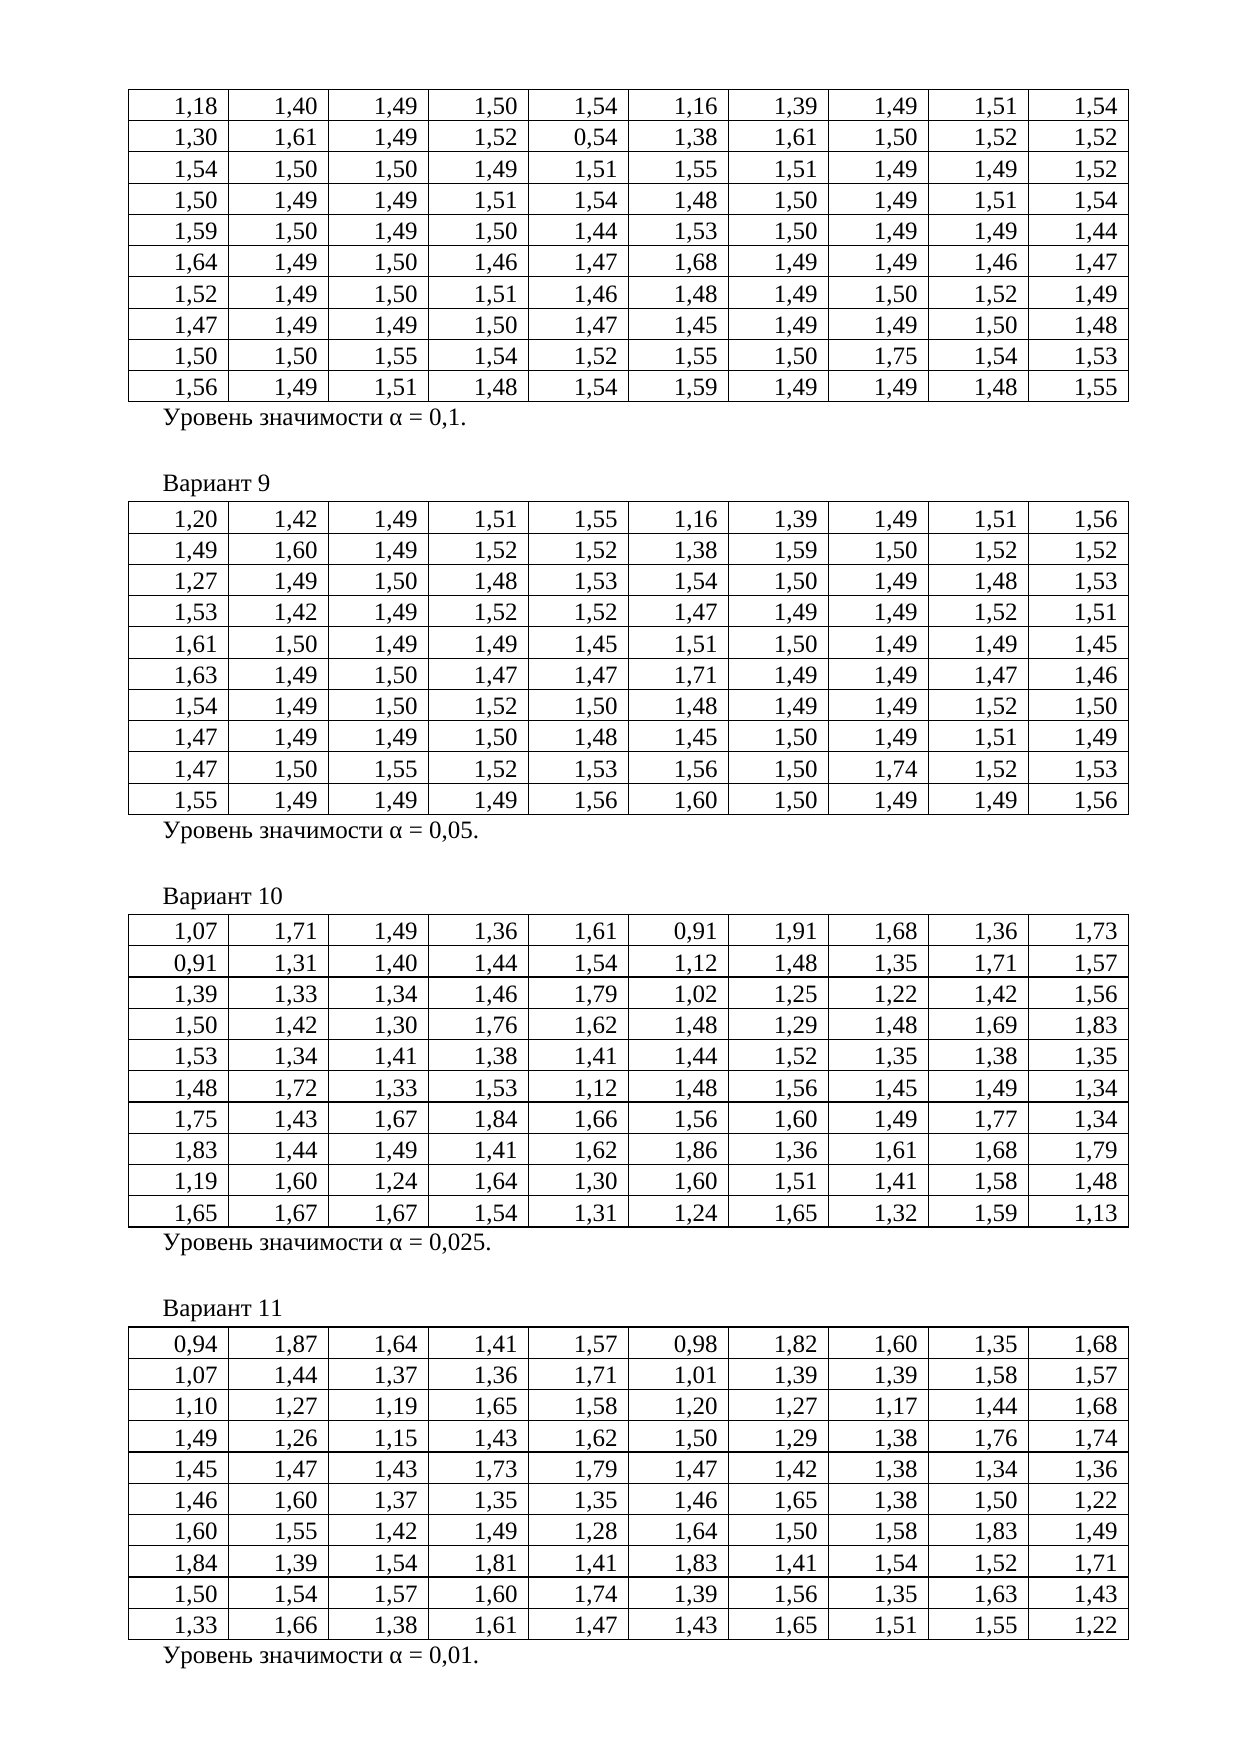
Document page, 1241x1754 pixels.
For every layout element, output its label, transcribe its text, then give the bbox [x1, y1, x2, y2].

table_cell 1,33 [329, 1071, 428, 1101]
table_cell 1,27 [729, 1390, 828, 1420]
table_cell 1,48 [729, 946, 828, 976]
table_cell 1,58 [829, 1515, 928, 1545]
table_cell 1,50 [229, 340, 328, 370]
table_cell 1,53 [529, 565, 628, 595]
table_cell 1,58 [929, 1359, 1028, 1389]
table_cell 1,71 [929, 946, 1028, 976]
table_cell 1,48 [629, 1071, 728, 1101]
table_cell 1,51 [829, 1609, 928, 1639]
table_header 1,91 [729, 915, 828, 945]
table_cell 1,52 [729, 1040, 828, 1070]
table_cell 1,49 [329, 596, 428, 626]
table_cell 1,49 [729, 371, 828, 401]
table_cell 1,51 [329, 371, 428, 401]
table_cell 1,35 [829, 1040, 928, 1070]
table_cell 1,48 [629, 1009, 728, 1039]
table_cell 1,54 [629, 565, 728, 595]
table_cell 1,56 [629, 752, 728, 782]
table_cell 1,57 [1029, 946, 1128, 976]
table_cell 1,58 [929, 1165, 1028, 1195]
table_cell 1,51 [729, 152, 828, 182]
table_cell 1,50 [229, 215, 328, 245]
table_cell 1,45 [1029, 627, 1128, 657]
table_cell 1,54 [529, 946, 628, 976]
table_cell 1,64 [129, 246, 228, 276]
table_cell 1,60 [429, 1578, 528, 1608]
table_cell 1,30 [329, 1009, 428, 1039]
table_cell 1,67 [329, 1196, 428, 1226]
table_header 1,61 [529, 915, 628, 945]
table_cell 1,42 [229, 596, 328, 626]
table_cell 1,73 [429, 1453, 528, 1483]
table_cell 1,17 [829, 1390, 928, 1420]
table_cell 1,53 [429, 1071, 528, 1101]
table_cell 0,54 [529, 121, 628, 151]
table_cell 1,31 [529, 1196, 628, 1226]
table_cell 1,48 [829, 1009, 928, 1039]
table_cell 1,49 [229, 277, 328, 307]
table_cell 1,53 [129, 596, 228, 626]
table_cell 1,29 [729, 1421, 828, 1451]
table_header 1,82 [729, 1328, 828, 1358]
table_cell 1,38 [429, 1040, 528, 1070]
table_cell 1,49 [1029, 1515, 1128, 1545]
table_header 1,36 [929, 915, 1028, 945]
table_cell 1,47 [529, 309, 628, 339]
table_cell 1,49 [929, 152, 1028, 182]
table_cell 1,60 [629, 1165, 728, 1195]
table_cell 1,49 [329, 534, 428, 564]
table_cell 1,50 [129, 184, 228, 214]
table_header 1,49 [829, 502, 928, 532]
table_cell 1,55 [329, 752, 428, 782]
table_cell 1,02 [629, 978, 728, 1008]
text Уровень значимости α = 0,025. [118, 1227, 1181, 1256]
table_cell 1,35 [1029, 1040, 1128, 1070]
table_cell 1,47 [129, 721, 228, 751]
table_cell 1,50 [129, 1009, 228, 1039]
table_cell 1,56 [1029, 978, 1128, 1008]
table_cell 1,49 [829, 721, 928, 751]
table_cell 1,51 [429, 184, 528, 214]
table_cell 1,71 [529, 1359, 628, 1389]
table_cell 1,48 [929, 565, 1028, 595]
table_cell 1,49 [229, 246, 328, 276]
table_cell 1,67 [229, 1196, 328, 1226]
table_cell 1,24 [329, 1165, 428, 1195]
table_cell 1,48 [1029, 1165, 1128, 1195]
table_cell 1,38 [829, 1453, 928, 1483]
text Уровень значимости α = 0,1. [118, 402, 1181, 431]
table_cell 1,63 [929, 1578, 1028, 1608]
table_cell 1,54 [1029, 184, 1128, 214]
table_cell 1,60 [229, 534, 328, 564]
table_cell 1,47 [129, 752, 228, 782]
table_cell 1,60 [129, 1515, 228, 1545]
table_cell 1,52 [929, 121, 1028, 151]
table_cell 1,56 [1029, 784, 1128, 814]
table_cell 1,41 [329, 1040, 428, 1070]
table_cell 1,22 [829, 978, 928, 1008]
table_header 1,18 [129, 90, 228, 120]
table_cell 1,86 [629, 1134, 728, 1164]
table_cell 1,66 [529, 1103, 628, 1133]
table_cell 1,52 [429, 690, 528, 720]
table_cell 1,61 [129, 627, 228, 657]
table_cell 1,54 [129, 152, 228, 182]
table_cell 1,41 [529, 1546, 628, 1576]
table_cell 1,44 [629, 1040, 728, 1070]
table_cell 1,76 [929, 1421, 1028, 1451]
table_cell 1,49 [229, 784, 328, 814]
table_cell 1,67 [329, 1103, 428, 1133]
table_cell 1,52 [1029, 152, 1128, 182]
table_cell 1,55 [129, 784, 228, 814]
table_cell 1,60 [229, 1165, 328, 1195]
table_cell 1,49 [829, 371, 928, 401]
table_cell 1,49 [829, 784, 928, 814]
table_cell 1,60 [229, 1484, 328, 1514]
table_header 1,35 [929, 1328, 1028, 1358]
table_header 1,51 [429, 502, 528, 532]
table_cell 1,49 [829, 565, 928, 595]
table_cell 1,22 [1029, 1609, 1128, 1639]
table_header 1,40 [229, 90, 328, 120]
table_cell 1,48 [429, 565, 528, 595]
table_header 1,60 [829, 1328, 928, 1358]
table_cell 1,61 [429, 1609, 528, 1639]
table_cell 1,50 [229, 627, 328, 657]
table_cell 1,34 [329, 978, 428, 1008]
table_cell 1,53 [129, 1040, 228, 1070]
table_cell 1,52 [929, 277, 1028, 307]
table_cell 1,44 [929, 1390, 1028, 1420]
table_cell 1,68 [1029, 1390, 1128, 1420]
table_cell 1,83 [929, 1515, 1028, 1545]
table_cell 1,52 [1029, 121, 1128, 151]
table_cell 1,55 [229, 1515, 328, 1545]
table_header 1,41 [429, 1328, 528, 1358]
table_cell 1,74 [829, 752, 928, 782]
table_cell 1,43 [1029, 1578, 1128, 1608]
table_cell 1,50 [129, 1578, 228, 1608]
table_cell 1,52 [529, 340, 628, 370]
table_cell 1,49 [329, 1134, 428, 1164]
table_cell 1,41 [429, 1134, 528, 1164]
table_cell 1,49 [829, 596, 928, 626]
text Вариант 11 [118, 1293, 1181, 1322]
table_cell 1,50 [729, 184, 828, 214]
table_cell 1,83 [629, 1546, 728, 1576]
table_cell 1,50 [729, 1515, 828, 1545]
table_cell 1,60 [729, 1103, 828, 1133]
table_cell 1,07 [129, 1359, 228, 1389]
table_cell 1,52 [429, 121, 528, 151]
table_cell 1,54 [329, 1546, 428, 1576]
table_cell 1,53 [529, 752, 628, 782]
text Вариант 10 [118, 881, 1181, 909]
table_cell 1,47 [629, 596, 728, 626]
table_header 0,91 [629, 915, 728, 945]
table_cell 1,48 [629, 184, 728, 214]
table_cell 1,84 [129, 1546, 228, 1576]
table_cell 1,71 [629, 659, 728, 689]
table_cell 1,47 [529, 659, 628, 689]
table_cell 1,49 [229, 309, 328, 339]
table_cell 1,53 [1029, 340, 1128, 370]
table_cell 1,47 [529, 246, 628, 276]
table_cell 1,55 [1029, 371, 1128, 401]
table_cell 1,52 [929, 752, 1028, 782]
table_cell 1,12 [529, 1071, 628, 1101]
table_cell 1,51 [729, 1165, 828, 1195]
table_cell 1,26 [229, 1421, 328, 1451]
table_cell 1,44 [229, 1134, 328, 1164]
table_cell 1,30 [129, 121, 228, 151]
table_cell 1,49 [229, 565, 328, 595]
table_cell 1,51 [529, 152, 628, 182]
table_cell 1,34 [229, 1040, 328, 1070]
table_cell 1,50 [329, 277, 428, 307]
table_cell 1,57 [1029, 1359, 1128, 1389]
table_cell 1,65 [729, 1609, 828, 1639]
table_cell 1,01 [629, 1359, 728, 1389]
table_cell 1,47 [929, 659, 1028, 689]
table_cell 1,31 [229, 946, 328, 976]
table_cell 1,52 [429, 534, 528, 564]
table_cell 1,64 [429, 1165, 528, 1195]
table_cell 1,49 [829, 215, 928, 245]
table_cell 1,68 [629, 246, 728, 276]
table_cell 1,75 [829, 340, 928, 370]
table_cell 1,50 [429, 309, 528, 339]
table_cell 1,59 [929, 1196, 1028, 1226]
table_cell 1,77 [929, 1103, 1028, 1133]
table_cell 1,49 [729, 309, 828, 339]
table_cell 1,49 [829, 690, 928, 720]
table_cell 1,49 [229, 721, 328, 751]
table_cell 1,83 [1029, 1009, 1128, 1039]
table_cell 1,50 [829, 121, 928, 151]
table_cell 1,49 [829, 246, 928, 276]
table_header 1,54 [1029, 90, 1128, 120]
table_header 1,39 [729, 502, 828, 532]
table_cell 1,51 [629, 627, 728, 657]
table_cell 1,45 [529, 627, 628, 657]
table_header 1,49 [329, 915, 428, 945]
table_header 1,57 [529, 1328, 628, 1358]
table_header 1,56 [1029, 502, 1128, 532]
table_cell 1,50 [929, 1484, 1028, 1514]
table_cell 1,54 [229, 1578, 328, 1608]
table_cell 1,51 [929, 721, 1028, 751]
table_cell 1,49 [729, 690, 828, 720]
table_cell 1,53 [629, 215, 728, 245]
table_cell 1,54 [429, 340, 528, 370]
table_cell 1,54 [429, 1196, 528, 1226]
table_cell 1,50 [329, 659, 428, 689]
table_cell 1,50 [729, 784, 828, 814]
table_cell 1,43 [429, 1421, 528, 1451]
table_header 1,39 [729, 90, 828, 120]
table_cell 1,42 [729, 1453, 828, 1483]
table_cell 1,39 [129, 978, 228, 1008]
table_cell 1,49 [129, 534, 228, 564]
table_cell 1,47 [1029, 246, 1128, 276]
table_header 1,73 [1029, 915, 1128, 945]
table_cell 1,50 [829, 277, 928, 307]
table_cell 1,72 [229, 1071, 328, 1101]
table_header 1,16 [629, 502, 728, 532]
table_cell 1,44 [1029, 215, 1128, 245]
table_cell 1,54 [829, 1546, 928, 1576]
table_cell 1,50 [329, 565, 428, 595]
table_cell 1,45 [129, 1453, 228, 1483]
table_cell 1,25 [729, 978, 828, 1008]
table_cell 1,34 [1029, 1103, 1128, 1133]
table_cell 1,66 [229, 1609, 328, 1639]
table_cell 1,49 [329, 721, 428, 751]
table_header 1,49 [329, 502, 428, 532]
table_cell 1,48 [929, 371, 1028, 401]
table_cell 1,46 [929, 246, 1028, 276]
table_cell 1,53 [1029, 565, 1128, 595]
table_cell 1,79 [529, 978, 628, 1008]
table_cell 1,49 [729, 596, 828, 626]
table_header 1,51 [929, 502, 1028, 532]
table_cell 1,38 [329, 1609, 428, 1639]
table_cell 1,35 [829, 946, 928, 976]
table_cell 1,50 [729, 721, 828, 751]
table_cell 1,19 [329, 1390, 428, 1420]
table_cell 1,49 [829, 152, 928, 182]
table_cell 1,56 [729, 1071, 828, 1101]
table_cell 1,38 [929, 1040, 1028, 1070]
table_cell 1,56 [529, 784, 628, 814]
table_header 1,55 [529, 502, 628, 532]
table_cell 1,49 [229, 690, 328, 720]
table_cell 1,13 [1029, 1196, 1128, 1226]
table_cell 1,64 [629, 1515, 728, 1545]
table_cell 1,34 [929, 1453, 1028, 1483]
table_cell 1,65 [729, 1484, 828, 1514]
table_cell 1,56 [629, 1103, 728, 1133]
table_cell 1,71 [1029, 1546, 1128, 1576]
table_cell 1,39 [229, 1546, 328, 1576]
table_cell 1,51 [1029, 596, 1128, 626]
text Уровень значимости α = 0,05. [118, 815, 1181, 843]
table_cell 1,49 [329, 309, 428, 339]
table_cell 1,20 [629, 1390, 728, 1420]
table_cell 1,58 [529, 1390, 628, 1420]
table_cell 1,55 [629, 152, 728, 182]
table_cell 1,59 [129, 215, 228, 245]
table_cell 1,50 [229, 752, 328, 782]
table_cell 1,15 [329, 1421, 428, 1451]
table_header 0,98 [629, 1328, 728, 1358]
table_cell 1,46 [1029, 659, 1128, 689]
table_cell 1,32 [829, 1196, 928, 1226]
table_cell 1,35 [429, 1484, 528, 1514]
table_cell 1,35 [829, 1578, 928, 1608]
table_cell 1,46 [629, 1484, 728, 1514]
table_cell 1,38 [629, 121, 728, 151]
table_cell 1,50 [329, 152, 428, 182]
table_header 1,07 [129, 915, 228, 945]
table_cell 1,49 [829, 184, 928, 214]
table_header 1,64 [329, 1328, 428, 1358]
table_cell 1,49 [929, 784, 1028, 814]
table_cell 1,50 [229, 152, 328, 182]
table_cell 1,49 [429, 1515, 528, 1545]
table_cell 1,24 [629, 1196, 728, 1226]
table_cell 1,50 [529, 690, 628, 720]
table_cell 1,54 [529, 184, 628, 214]
table_cell 1,69 [929, 1009, 1028, 1039]
table_cell 1,49 [129, 1421, 228, 1451]
table_cell 1,10 [129, 1390, 228, 1420]
table_cell 1,29 [729, 1009, 828, 1039]
table_cell 1,59 [629, 371, 728, 401]
table_cell 1,40 [329, 946, 428, 976]
table_cell 1,52 [529, 596, 628, 626]
table_cell 1,50 [329, 690, 428, 720]
table_cell 1,53 [1029, 752, 1128, 782]
table_cell 1,52 [929, 690, 1028, 720]
table_cell 1,65 [129, 1196, 228, 1226]
table_cell 1,51 [929, 184, 1028, 214]
table_cell 1,37 [329, 1484, 428, 1514]
table_cell 1,38 [829, 1421, 928, 1451]
table_cell 1,50 [729, 752, 828, 782]
table_cell 1,34 [1029, 1071, 1128, 1101]
table_cell 1,49 [929, 627, 1028, 657]
table_cell 1,79 [1029, 1134, 1128, 1164]
table_cell 1,49 [329, 784, 428, 814]
table_cell 1,47 [529, 1609, 628, 1639]
table_cell 1,52 [129, 277, 228, 307]
table_cell 1,52 [429, 596, 528, 626]
table_header 1,68 [1029, 1328, 1128, 1358]
table_header 1,49 [829, 90, 928, 120]
table_cell 1,52 [929, 596, 1028, 626]
table_cell 1,48 [529, 721, 628, 751]
table_header 1,50 [429, 90, 528, 120]
table_cell 1,33 [129, 1609, 228, 1639]
table_cell 1,44 [429, 946, 528, 976]
table_cell 1,22 [1029, 1484, 1128, 1514]
table_cell 1,68 [929, 1134, 1028, 1164]
table_cell 1,49 [429, 627, 528, 657]
table_cell 1,45 [629, 309, 728, 339]
table_cell 0,91 [129, 946, 228, 976]
table_cell 1,50 [729, 565, 828, 595]
table_header 1,16 [629, 90, 728, 120]
table_cell 1,19 [129, 1165, 228, 1195]
table_cell 1,44 [229, 1359, 328, 1389]
table_cell 1,55 [329, 340, 428, 370]
table_cell 1,63 [129, 659, 228, 689]
table_cell 1,39 [629, 1578, 728, 1608]
table_cell 1,52 [929, 534, 1028, 564]
table_cell 1,52 [429, 752, 528, 782]
table_cell 1,46 [129, 1484, 228, 1514]
table_cell 1,49 [829, 1103, 928, 1133]
table_cell 1,79 [529, 1453, 628, 1483]
table_cell 1,36 [729, 1134, 828, 1164]
table_cell 1,56 [729, 1578, 828, 1608]
table_cell 1,49 [729, 659, 828, 689]
table_cell 1,60 [629, 784, 728, 814]
table_cell 1,49 [829, 659, 928, 689]
table_cell 1,49 [829, 309, 928, 339]
table_cell 1,42 [929, 978, 1028, 1008]
table_cell 1,61 [829, 1134, 928, 1164]
table_cell 1,54 [129, 690, 228, 720]
table_cell 1,57 [329, 1578, 428, 1608]
table_cell 1,47 [429, 659, 528, 689]
table_cell 1,43 [629, 1609, 728, 1639]
table_cell 1,48 [629, 690, 728, 720]
table_header 1,20 [129, 502, 228, 532]
table_header 1,36 [429, 915, 528, 945]
table_cell 1,49 [229, 184, 328, 214]
table_cell 1,50 [729, 340, 828, 370]
table_cell 1,44 [529, 215, 628, 245]
table_cell 1,50 [1029, 690, 1128, 720]
table_header 1,42 [229, 502, 328, 532]
table_cell 1,46 [529, 277, 628, 307]
table_cell 1,47 [129, 309, 228, 339]
table_cell 1,39 [729, 1359, 828, 1389]
table_cell 1,38 [629, 534, 728, 564]
table_cell 1,42 [329, 1515, 428, 1545]
table_cell 1,12 [629, 946, 728, 976]
table_cell 1,61 [229, 121, 328, 151]
table_cell 1,43 [229, 1103, 328, 1133]
table_cell 1,48 [129, 1071, 228, 1101]
table_cell 1,49 [229, 371, 328, 401]
table_cell 1,46 [429, 246, 528, 276]
text Вариант 9 [118, 468, 1181, 497]
table_cell 1,62 [529, 1421, 628, 1451]
table_cell 1,41 [529, 1040, 628, 1070]
table_cell 1,39 [829, 1359, 928, 1389]
table_cell 1,50 [329, 246, 428, 276]
table_cell 1,50 [429, 721, 528, 751]
table_cell 1,54 [929, 340, 1028, 370]
table_cell 1,49 [329, 215, 428, 245]
table_cell 1,41 [729, 1546, 828, 1576]
table_cell 1,55 [629, 340, 728, 370]
table_cell 1,48 [629, 277, 728, 307]
table_cell 1,62 [529, 1134, 628, 1164]
table_cell 1,50 [429, 215, 528, 245]
table_cell 1,43 [329, 1453, 428, 1483]
table_cell 1,74 [529, 1578, 628, 1608]
table_cell 1,49 [1029, 277, 1128, 307]
table_cell 1,27 [129, 565, 228, 595]
table_cell 1,65 [429, 1390, 528, 1420]
table_header 1,51 [929, 90, 1028, 120]
table_cell 1,36 [429, 1359, 528, 1389]
table_cell 1,36 [1029, 1453, 1128, 1483]
table_cell 1,52 [529, 534, 628, 564]
table_header 1,54 [529, 90, 628, 120]
table_header 1,68 [829, 915, 928, 945]
table_cell 1,81 [429, 1546, 528, 1576]
table_cell 1,49 [429, 784, 528, 814]
table_cell 1,49 [829, 627, 928, 657]
table_cell 1,50 [729, 627, 828, 657]
table_cell 1,52 [929, 1546, 1028, 1576]
table_cell 1,49 [929, 1071, 1028, 1101]
table_cell 1,45 [629, 721, 728, 751]
table_cell 1,54 [529, 371, 628, 401]
table_cell 1,74 [1029, 1421, 1128, 1451]
text Уровень значимости α = 0,01. [118, 1640, 1181, 1669]
table_cell 1,76 [429, 1009, 528, 1039]
table_cell 1,48 [429, 371, 528, 401]
table_cell 1,47 [629, 1453, 728, 1483]
table_cell 1,50 [929, 309, 1028, 339]
table_cell 1,49 [429, 152, 528, 182]
table_cell 1,52 [1029, 534, 1128, 564]
table_cell 1,38 [829, 1484, 928, 1514]
table_cell 1,49 [729, 246, 828, 276]
table_cell 1,65 [729, 1196, 828, 1226]
table_cell 1,49 [229, 659, 328, 689]
table_cell 1,49 [729, 277, 828, 307]
table_cell 1,59 [729, 534, 828, 564]
table_cell 1,61 [729, 121, 828, 151]
table_header 1,71 [229, 915, 328, 945]
table_cell 1,28 [529, 1515, 628, 1545]
table_cell 1,55 [929, 1609, 1028, 1639]
table_cell 1,50 [629, 1421, 728, 1451]
table_cell 1,49 [329, 627, 428, 657]
table_cell 1,27 [229, 1390, 328, 1420]
table_header 1,49 [329, 90, 428, 120]
table_cell 1,50 [729, 215, 828, 245]
table_cell 1,49 [329, 121, 428, 151]
table_cell 1,48 [1029, 309, 1128, 339]
table_cell 1,30 [529, 1165, 628, 1195]
table_cell 1,41 [829, 1165, 928, 1195]
table_cell 1,37 [329, 1359, 428, 1389]
table_cell 1,46 [429, 978, 528, 1008]
table_cell 1,51 [429, 277, 528, 307]
table_cell 1,33 [229, 978, 328, 1008]
table_cell 1,50 [129, 340, 228, 370]
table_cell 1,49 [929, 215, 1028, 245]
table_cell 1,83 [129, 1134, 228, 1164]
table_header 0,94 [129, 1328, 228, 1358]
table_cell 1,56 [129, 371, 228, 401]
table_cell 1,50 [829, 534, 928, 564]
table_cell 1,75 [129, 1103, 228, 1133]
table_cell 1,62 [529, 1009, 628, 1039]
table_cell 1,42 [229, 1009, 328, 1039]
table_cell 1,47 [229, 1453, 328, 1483]
table_cell 1,49 [329, 184, 428, 214]
table_header 1,87 [229, 1328, 328, 1358]
table_cell 1,84 [429, 1103, 528, 1133]
table_cell 1,35 [529, 1484, 628, 1514]
table_cell 1,45 [829, 1071, 928, 1101]
table_cell 1,49 [1029, 721, 1128, 751]
